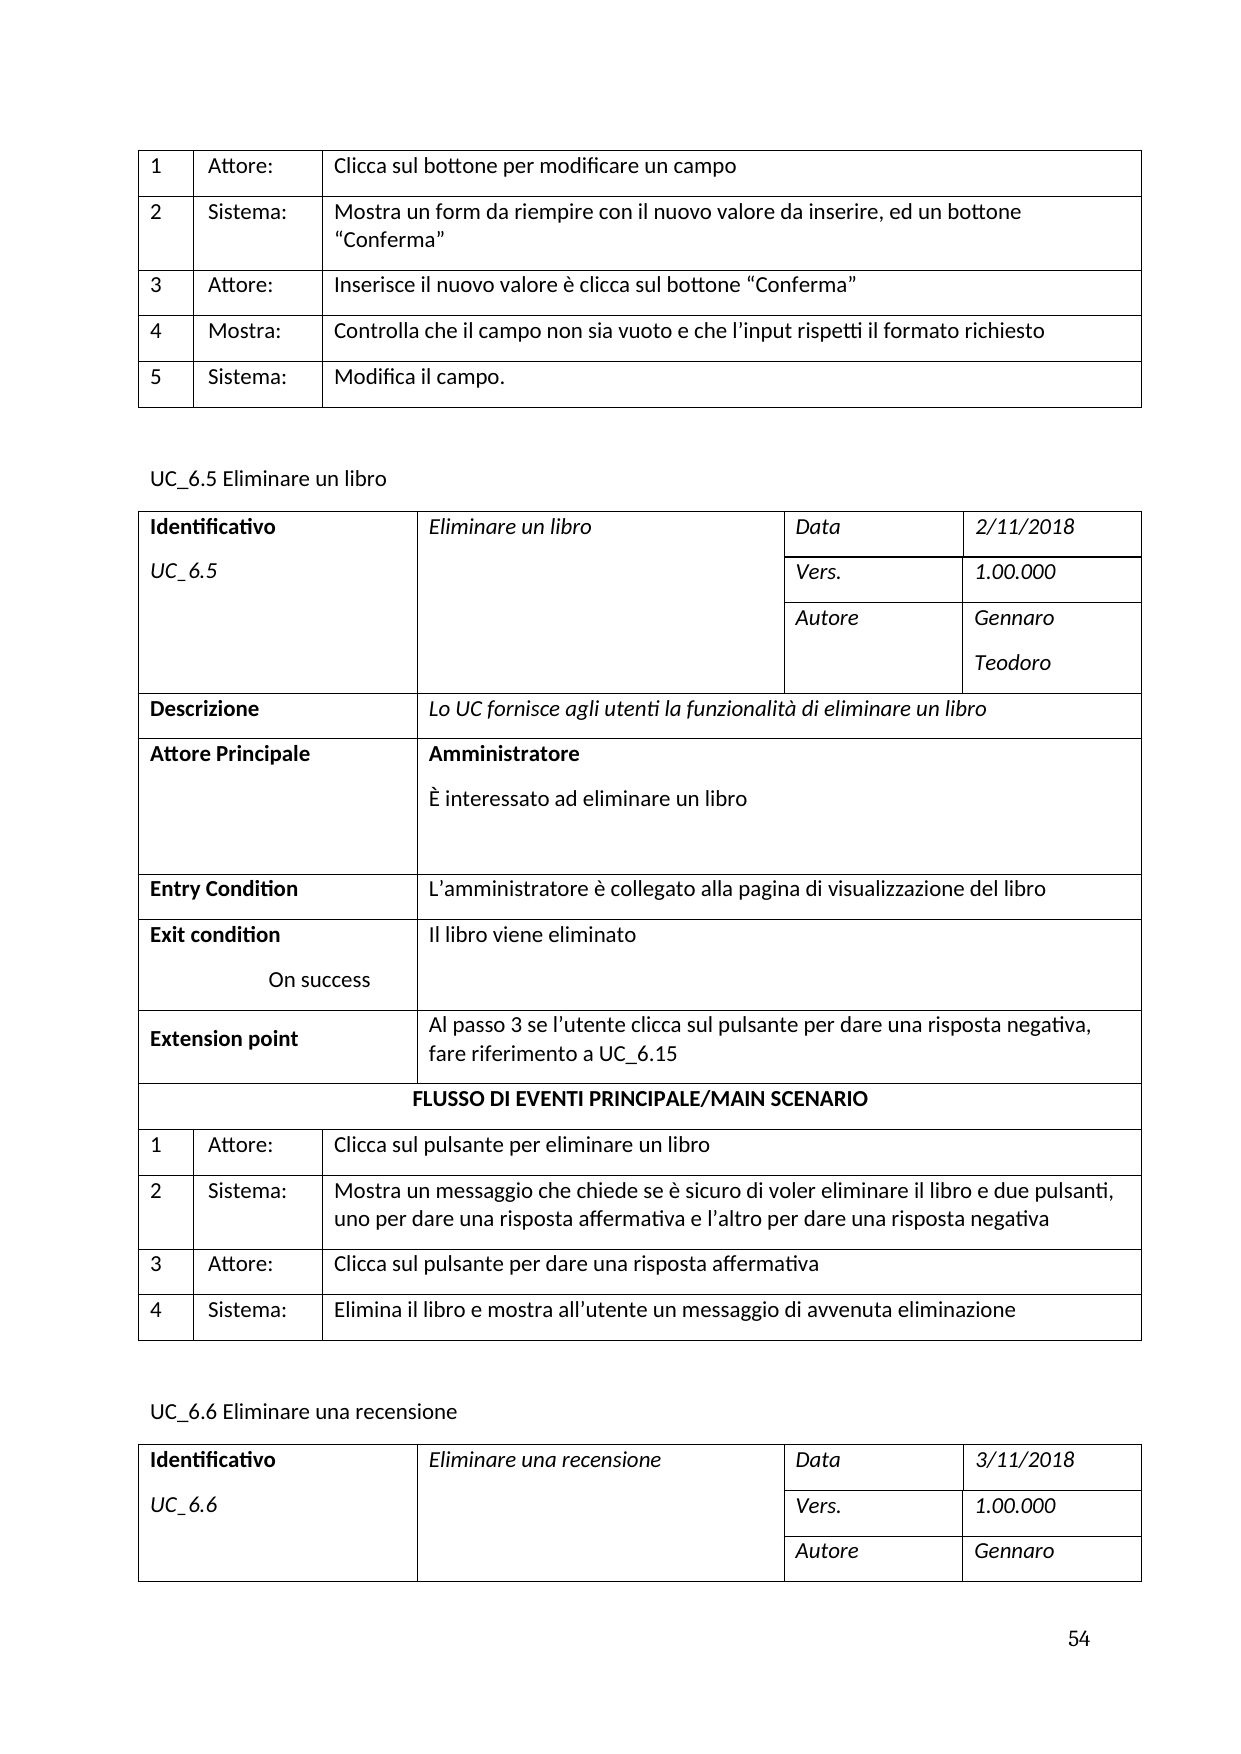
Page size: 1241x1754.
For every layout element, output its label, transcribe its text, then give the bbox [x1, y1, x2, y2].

table_cell Sistema: [194, 1295, 322, 1340]
table_cell 3 [139, 271, 193, 315]
table_cell Descrizione [139, 694, 417, 738]
table_cell Clicca sul pulsante per dare una risposta affermativa [323, 1250, 1141, 1294]
table_header Identificativo UC_6.6 [139, 1445, 417, 1581]
table_cell Extension point [139, 1011, 417, 1083]
table_cell Mostra: [194, 316, 322, 361]
table_cell 2 [139, 1176, 193, 1248]
table_cell Sistema: [194, 197, 322, 269]
table_header 2/11/2018 [964, 512, 1141, 556]
table_cell Amministratore È interessato ad eliminare un libro [418, 739, 1141, 873]
table_header Eliminare un libro [418, 512, 784, 693]
table_cell Al passo 3 se l’utente clicca sul pulsante per dare una risposta negativa, fare riferimento a UC_6.15 [418, 1011, 1141, 1083]
table_cell Attore: [194, 151, 322, 196]
table_cell Controlla che il campo non sia vuoto e che l’input rispetti il formato richiesto [323, 316, 1141, 361]
table_cell Vers. [785, 1491, 962, 1536]
table_cell Elimina il libro e mostra all’utente un messaggio di avvenuta eliminazione [323, 1295, 1141, 1340]
table_cell Inserisce il nuovo valore è clicca sul bottone “Conferma” [323, 271, 1141, 315]
table_cell Modifica il campo. [323, 362, 1141, 407]
table_cell Entry Condition [139, 875, 417, 919]
table_cell 1.00.000 [963, 558, 1141, 602]
table_cell Attore Principale [139, 739, 417, 873]
table_cell 2 [139, 197, 193, 269]
text UC_6.6 Eliminare una recensione [150, 1397, 1090, 1425]
table_cell Sistema: [194, 1176, 322, 1248]
table_cell Il libro viene eliminato [418, 920, 1141, 1009]
table_cell Attore: [194, 1130, 322, 1175]
table_cell 5 [139, 362, 193, 407]
table_cell Autore [785, 1537, 962, 1581]
table_cell Vers. [785, 558, 962, 602]
table_cell Clicca sul bottone per modificare un campo [323, 151, 1141, 196]
table_cell Gennaro Teodoro [963, 603, 1141, 693]
table_header 3/11/2018 [964, 1445, 1141, 1490]
table_cell Mostra un messaggio che chiede se è sicuro di voler eliminare il libro e due pulsanti, uno per dare una risposta affermativa e l’altro per dare una risposta negativa [323, 1176, 1141, 1248]
table_cell Attore: [194, 271, 322, 315]
table_header Data [785, 512, 963, 556]
table_cell L’amministratore è collegato alla pagina di visualizzazione del libro [418, 875, 1141, 919]
table_cell Exit condition On success [139, 920, 417, 1009]
table_cell 1 [139, 151, 193, 196]
table_cell Lo UC fornisce agli utenti la funzionalità di eliminare un libro [418, 694, 1141, 738]
table_cell 4 [139, 316, 193, 361]
text UC_6.5 Eliminare un libro [150, 464, 1090, 492]
table_cell Attore: [194, 1250, 322, 1294]
table_cell Clicca sul pulsante per eliminare un libro [323, 1130, 1141, 1175]
table_cell Gennaro Teodoro [963, 1537, 1141, 1581]
table_cell Autore [785, 603, 962, 693]
table_cell 1.00.000 [963, 1491, 1141, 1536]
table_cell 3 [139, 1250, 193, 1294]
table_cell FLUSSO DI EVENTI PRINCIPALE/MAIN SCENARIO [139, 1084, 1141, 1129]
table_cell 1 [139, 1130, 193, 1175]
table_cell 4 [139, 1295, 193, 1340]
table_cell Mostra un form da riempire con il nuovo valore da inserire, ed un bottone “Conferma” [323, 197, 1141, 269]
table_header Data [785, 1445, 963, 1490]
table_header Eliminare una recensione [418, 1445, 784, 1581]
table_cell Sistema: [194, 362, 322, 407]
table_header Identificativo UC_6.5 [139, 512, 417, 693]
